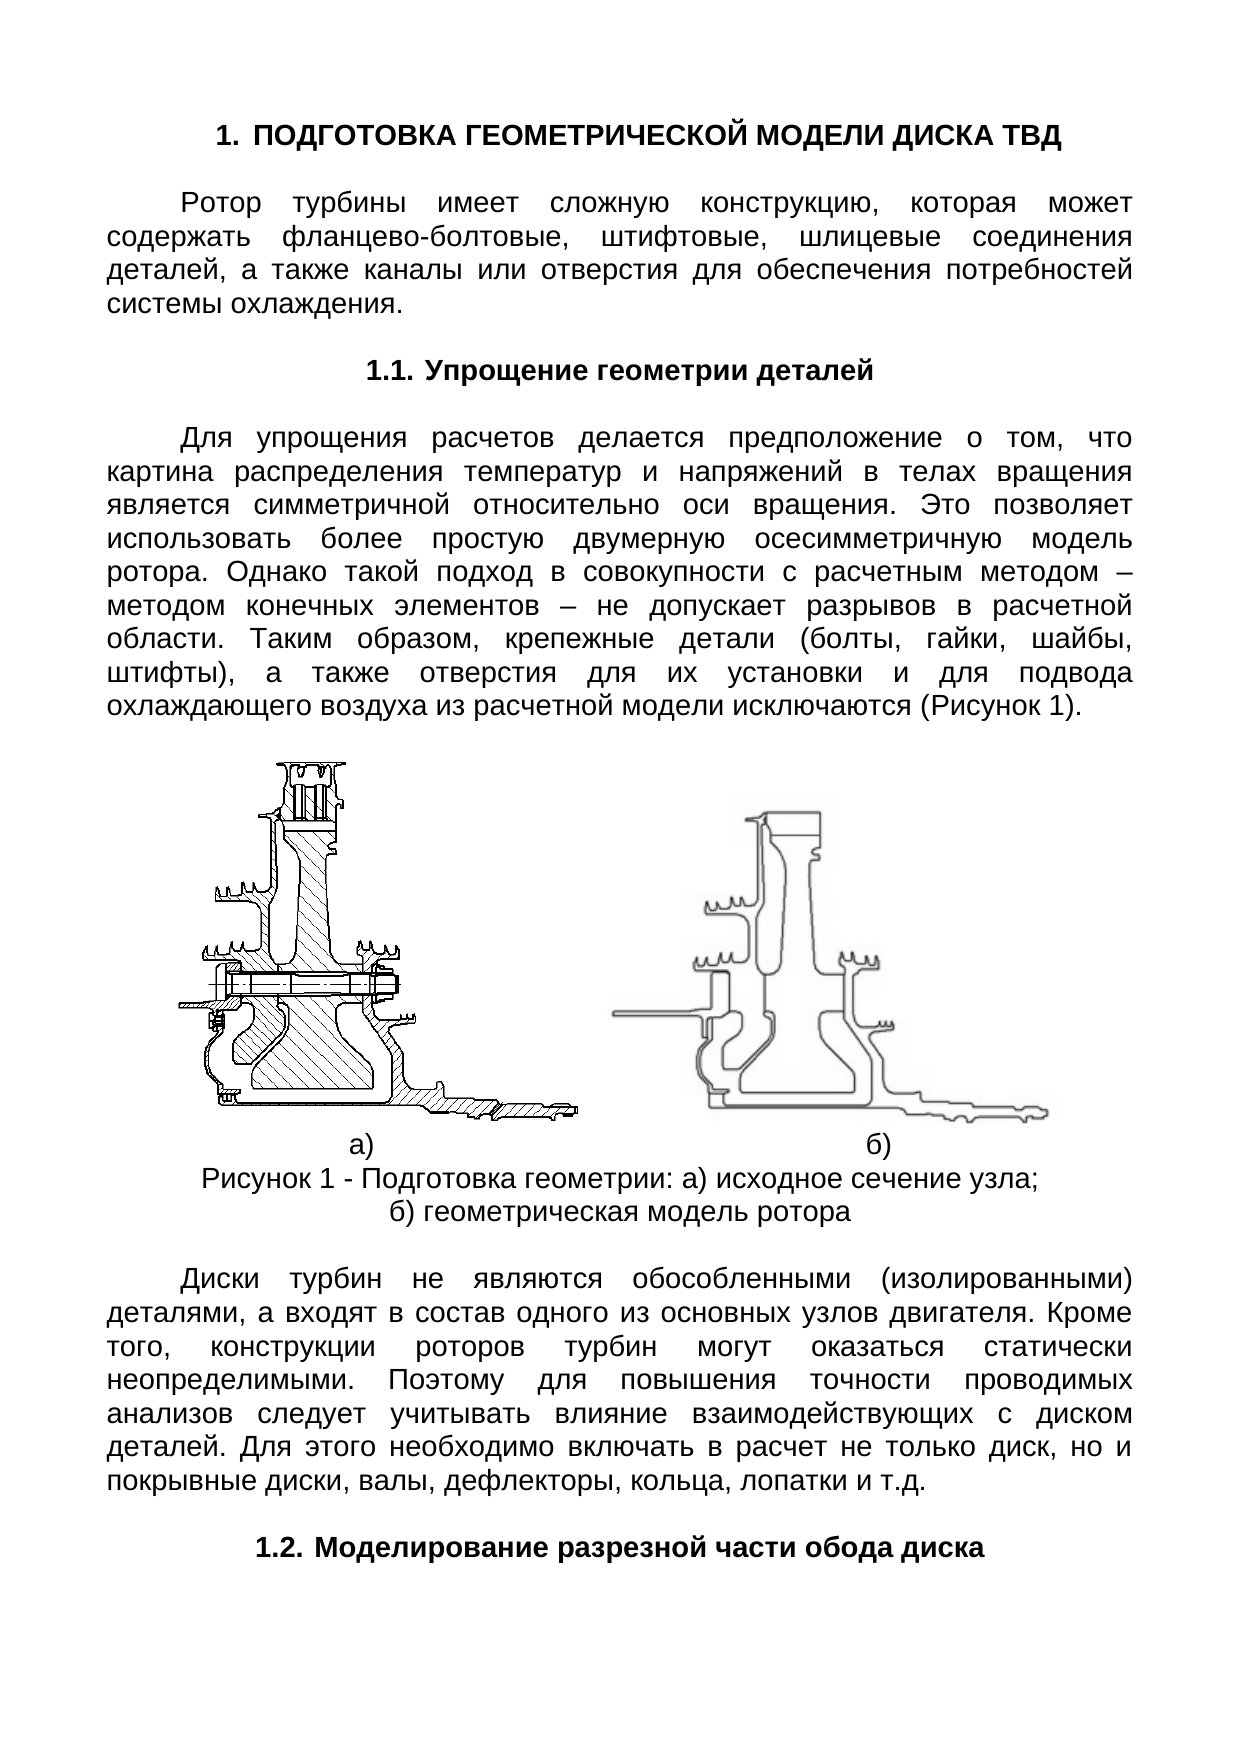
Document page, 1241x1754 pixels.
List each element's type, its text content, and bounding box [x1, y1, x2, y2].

text Рисунок 1 - Подготовка геометрии: а) исходное сечение узла; б) геометрическая модель ротора [106, 1161, 1134, 1228]
list Упрощение геометрии деталей [106, 353, 1134, 386]
text Диски турбин не являются обособленными (изолированными) деталями, а входят в состав одного из основных узлов двигателя. Кроме того, конструкции роторов турбин могут оказаться статически неопределимыми. Поэтому для повышения точности проводимых анализов следует учитывать влияние взаимодействующих с диском деталей. Для этого необходимо включать в расчет не только диск, но и покрывные диски, валы, дефлекторы, кольца, лопатки и т.д. [106, 1261, 1134, 1496]
text Для упрощения расчетов делается предположение о том, что картина распределения температур и напряжений в телах вращения является симметричной относительно оси вращения. Это позволяет использовать более простую двумерную осесимметричную модель ротора. Однако такой подход в совокупности с расчетным методом – методом конечных элементов – не допускает разрывов в расчетной области. Таким образом, крепежные детали (болты, гайки, шайбы, штифты), а также отверстия для их установки и для подвода охлаждающего воздуха из расчетной модели исключаются (Рисунок 1). [106, 420, 1134, 722]
list ПОДГОТОВКА ГЕОМЕТРИЧЕСКОЙ МОДЕЛИ ДИСКА ТВД [144, 118, 1134, 152]
list Моделирование разрезной части обода диска [106, 1530, 1134, 1563]
text Ротор турбины имеет сложную конструкцию, которая может содержать фланцево-болтовые, штифтовые, шлицевые соединения деталей, а также каналы или отверстия для обеспечения потребностей системы охлаждения. [106, 185, 1134, 319]
text а) б) [106, 1127, 1134, 1161]
